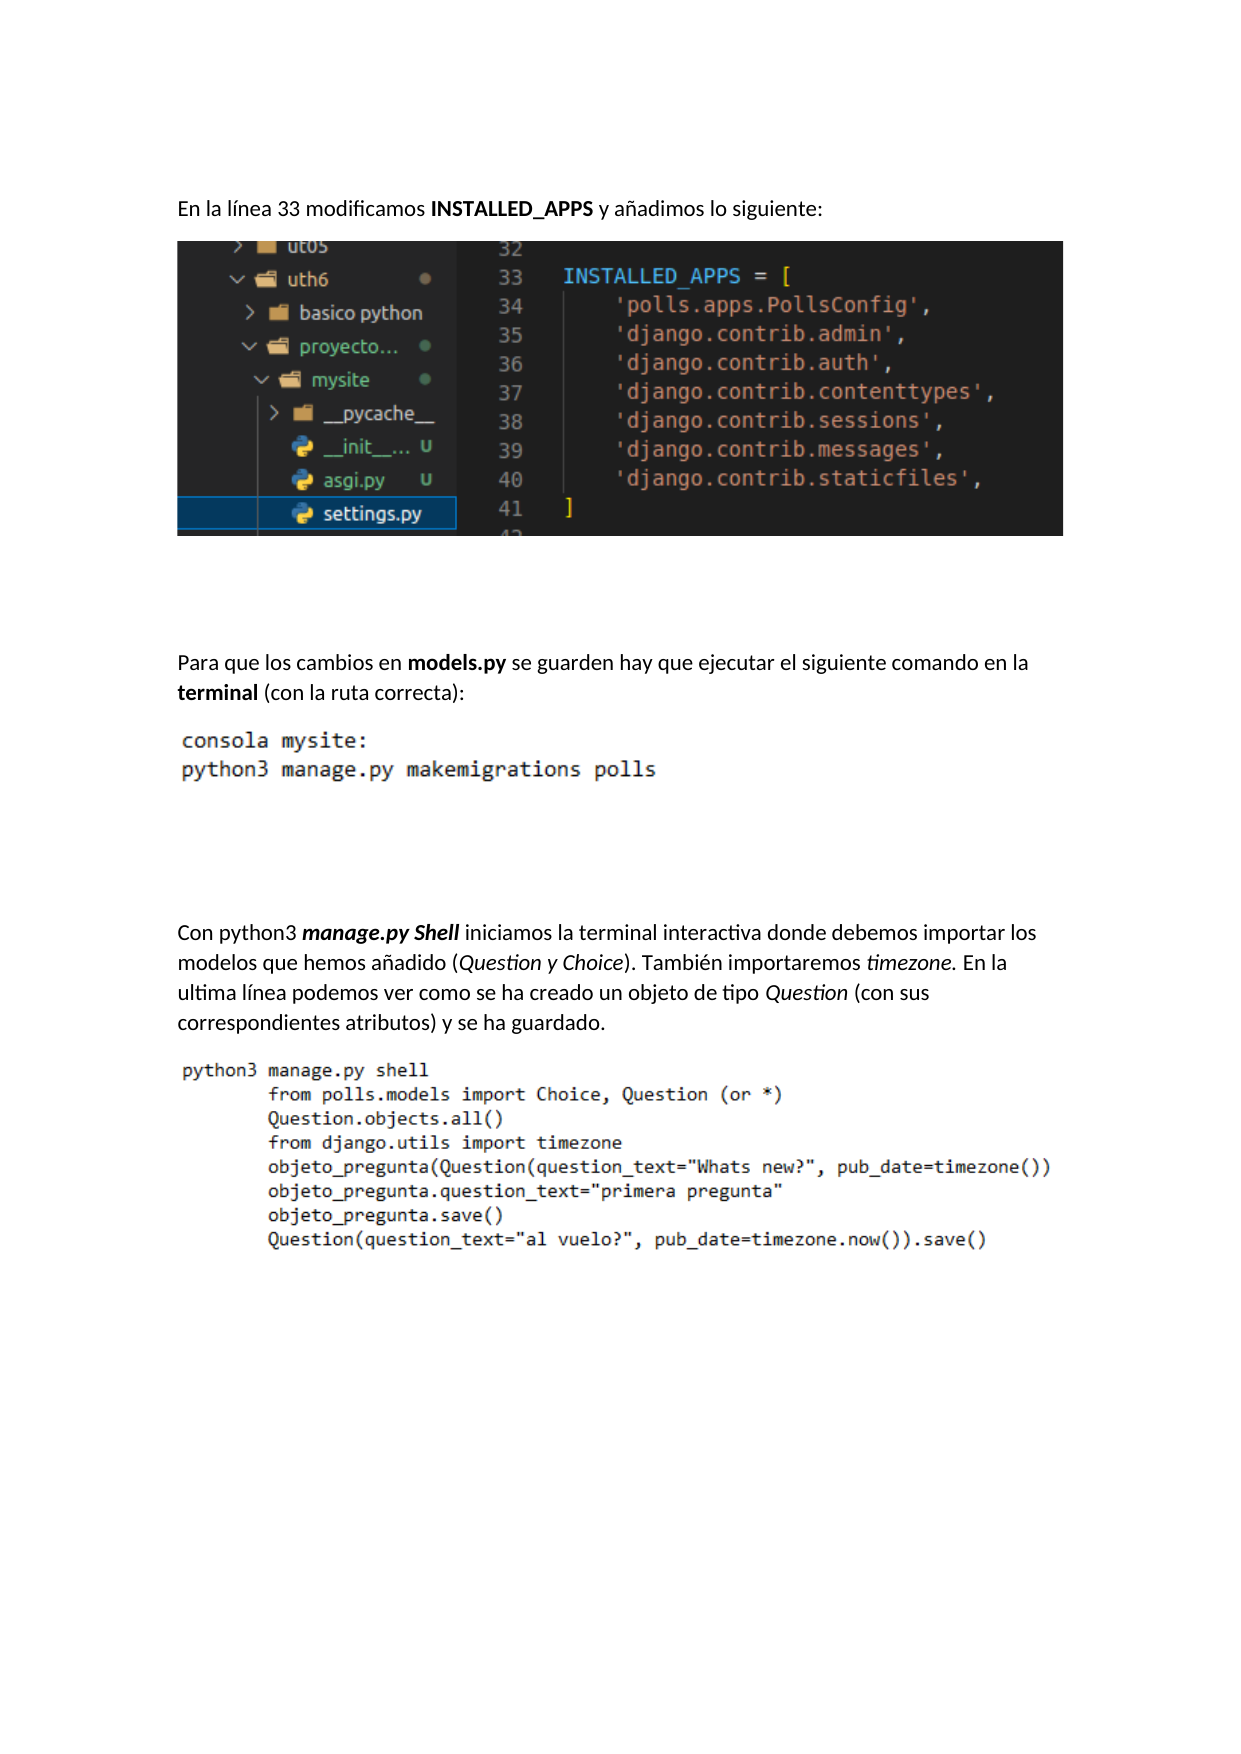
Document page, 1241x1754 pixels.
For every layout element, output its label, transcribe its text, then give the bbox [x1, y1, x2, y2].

text En la línea 33 modificamos INSTALLED_APPS y añadimos lo siguiente: [177, 194, 1063, 222]
text Con python3 manage.py Shell iniciamos la terminal interactiva donde debemos importar los modelos que hemos añadido (Question y Choice). También importaremos timezone. En la ultima línea podemos ver como se ha creado un objeto de tipo Question (con sus correspondientes atributos) y se ha guardado. [177, 918, 1063, 1037]
picture [177, 241, 1064, 536]
text Para que los cambios en models.py se guarden hay que ejecutar el siguiente comando en la terminal (con la ruta correcta): [177, 648, 1063, 706]
picture [177, 724, 671, 799]
picture [177, 1055, 1064, 1267]
